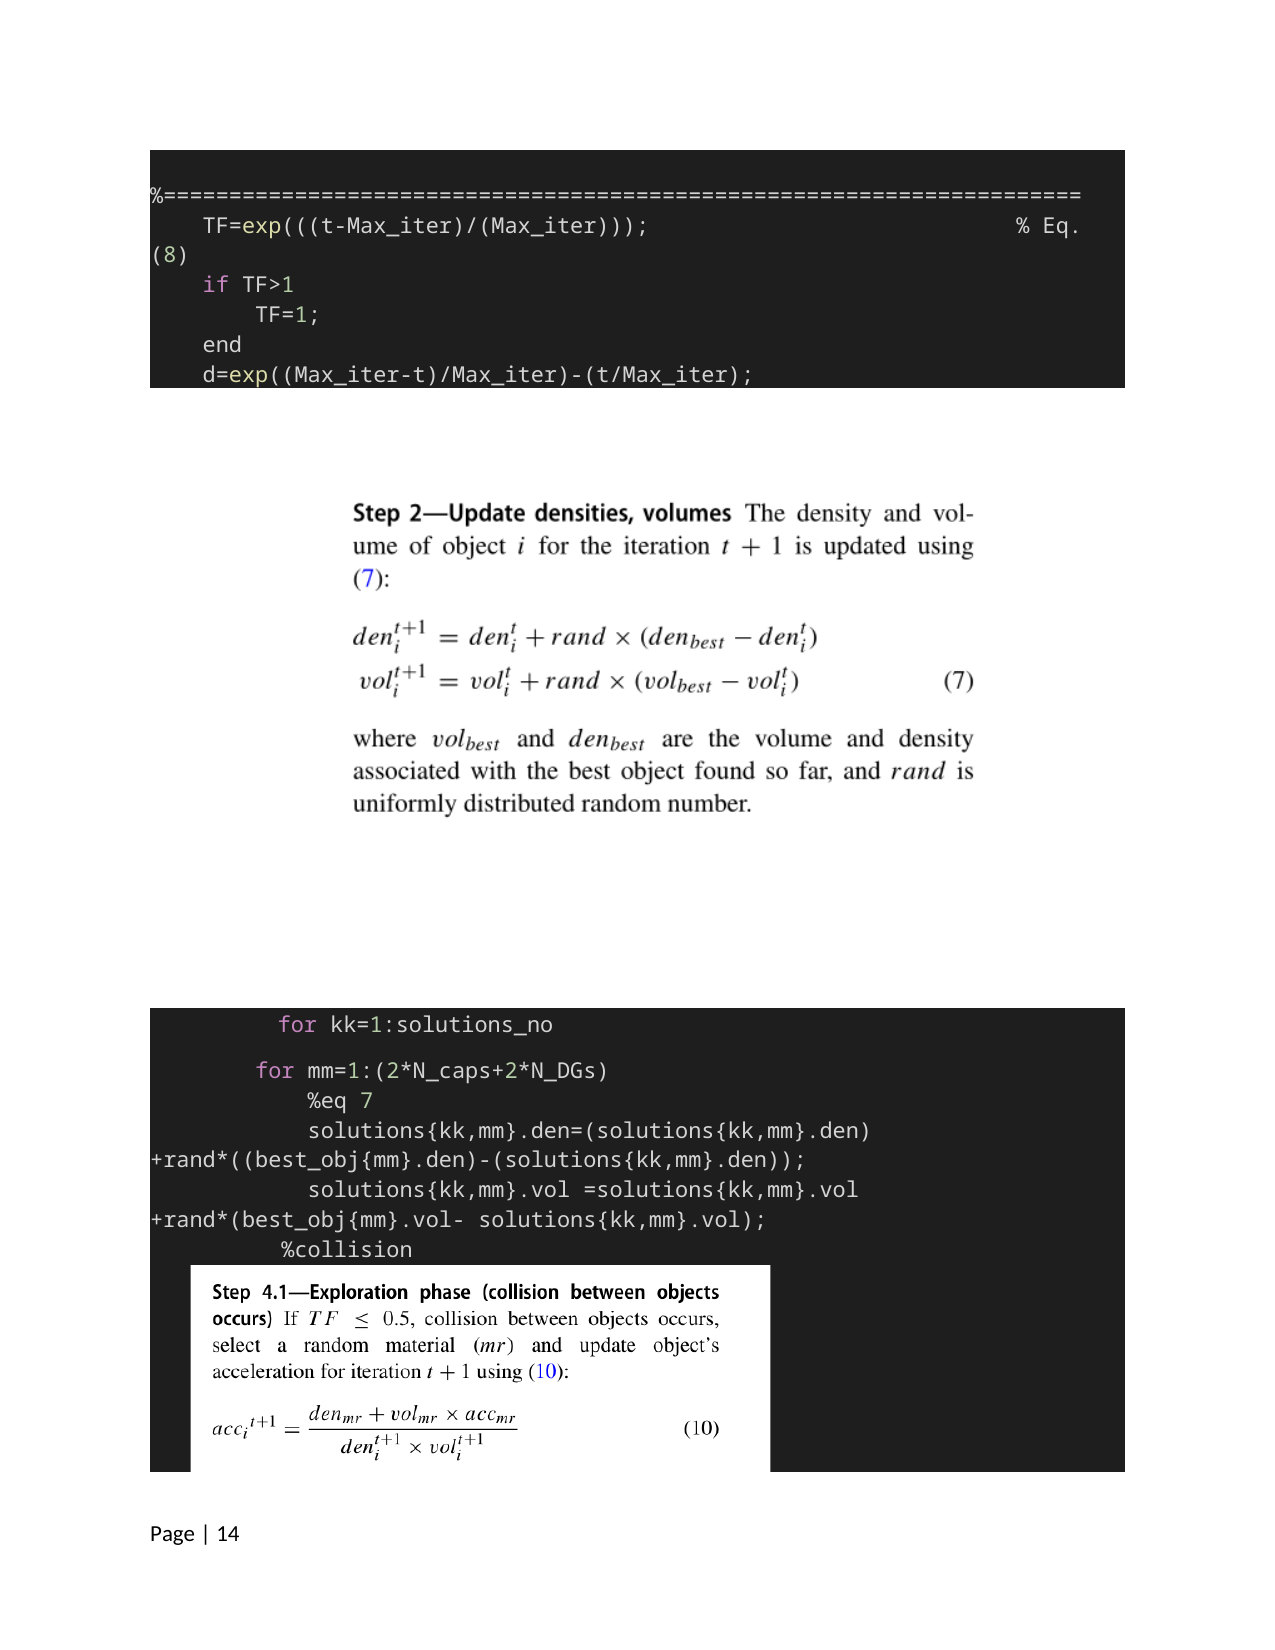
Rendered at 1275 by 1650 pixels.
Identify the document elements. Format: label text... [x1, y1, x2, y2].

text end [150, 329, 1125, 358]
text %eq 7 [150, 1085, 1125, 1114]
text solutions{kk,mm}.den=(solutions{kk,mm}.den)+rand*((best_obj{mm}.den)-(solutions{kk,mm}.den)); [150, 1114, 1125, 1174]
text d=exp((Max_iter-t)/Max_iter)-(t/Max_iter); [150, 358, 1125, 388]
text TF=exp(((t-Max_iter)/(Max_iter))); % Eq. (8) [150, 209, 1125, 269]
picture [190, 1265, 771, 1474]
picture [337, 483, 1022, 832]
text for kk=1:solutions_no [150, 1008, 1125, 1038]
text %====================================================================== [150, 150, 1125, 209]
text TF=1; [150, 299, 1125, 329]
text solutions{kk,mm}.vol =solutions{kk,mm}.vol +rand*(best_obj{mm}.vol- solutions{kk,mm}.vol); [150, 1174, 1125, 1234]
text %collision [150, 1234, 1125, 1263]
text for mm=1:(2*N_caps+2*N_DGs) [150, 1055, 1125, 1085]
text if TF>1 [150, 269, 1125, 299]
